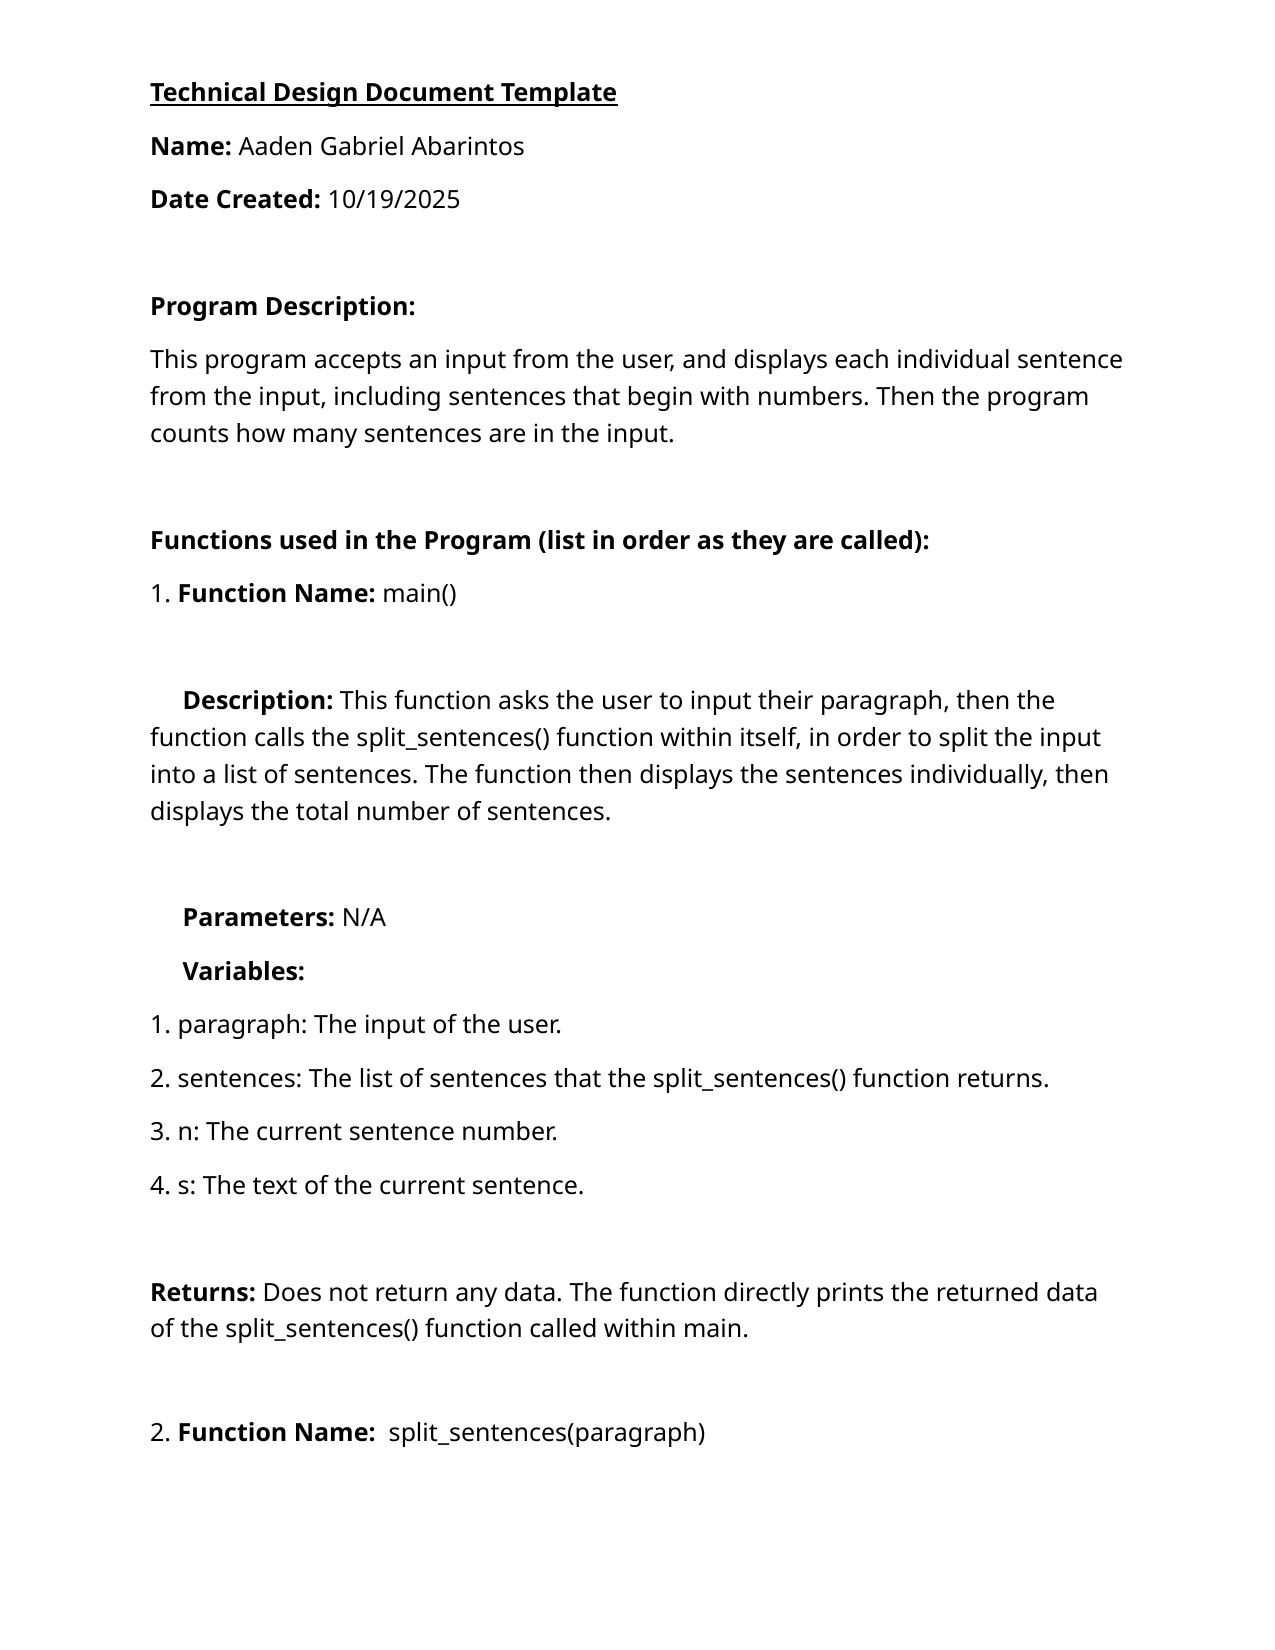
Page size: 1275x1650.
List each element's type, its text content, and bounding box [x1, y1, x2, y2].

text Program Description: [150, 289, 1125, 323]
text Variables: [150, 953, 1125, 988]
text 1. paragraph: The input of the user. [150, 1007, 1125, 1041]
text Name: Aaden Gabriel Abarintos [150, 128, 1125, 162]
text Date Created: 10/19/2025 [150, 182, 1125, 216]
text 4. s: The text of the current sentence. [150, 1167, 1125, 1201]
text Description: This function asks the user to input their paragraph, then the function calls the split_sentences() function within itself, in order to split the input into a list of sentences. The function then displays the sentences individually, then displays the total number of sentences. [150, 683, 1125, 827]
text 2. sentences: The list of sentences that the split_sentences() function returns. [150, 1060, 1125, 1094]
text 2. Function Name: split_sentences(paragraph) [150, 1415, 1125, 1449]
text Returns: Does not return any data. The function directly prints the returned data of the split_sentences() function called within main. [150, 1274, 1125, 1345]
text Technical Design Document Template [150, 75, 1125, 109]
text 3. n: The current sentence number. [150, 1114, 1125, 1148]
text Functions used in the Program (list in order as they are called): [150, 523, 1125, 557]
text Parameters: N/A [150, 900, 1125, 934]
text 1. Function Name: main() [150, 576, 1125, 610]
text This program accepts an input from the user, and displays each individual sentence from the input, including sentences that begin with numbers. Then the program counts how many sentences are in the input. [150, 342, 1125, 450]
